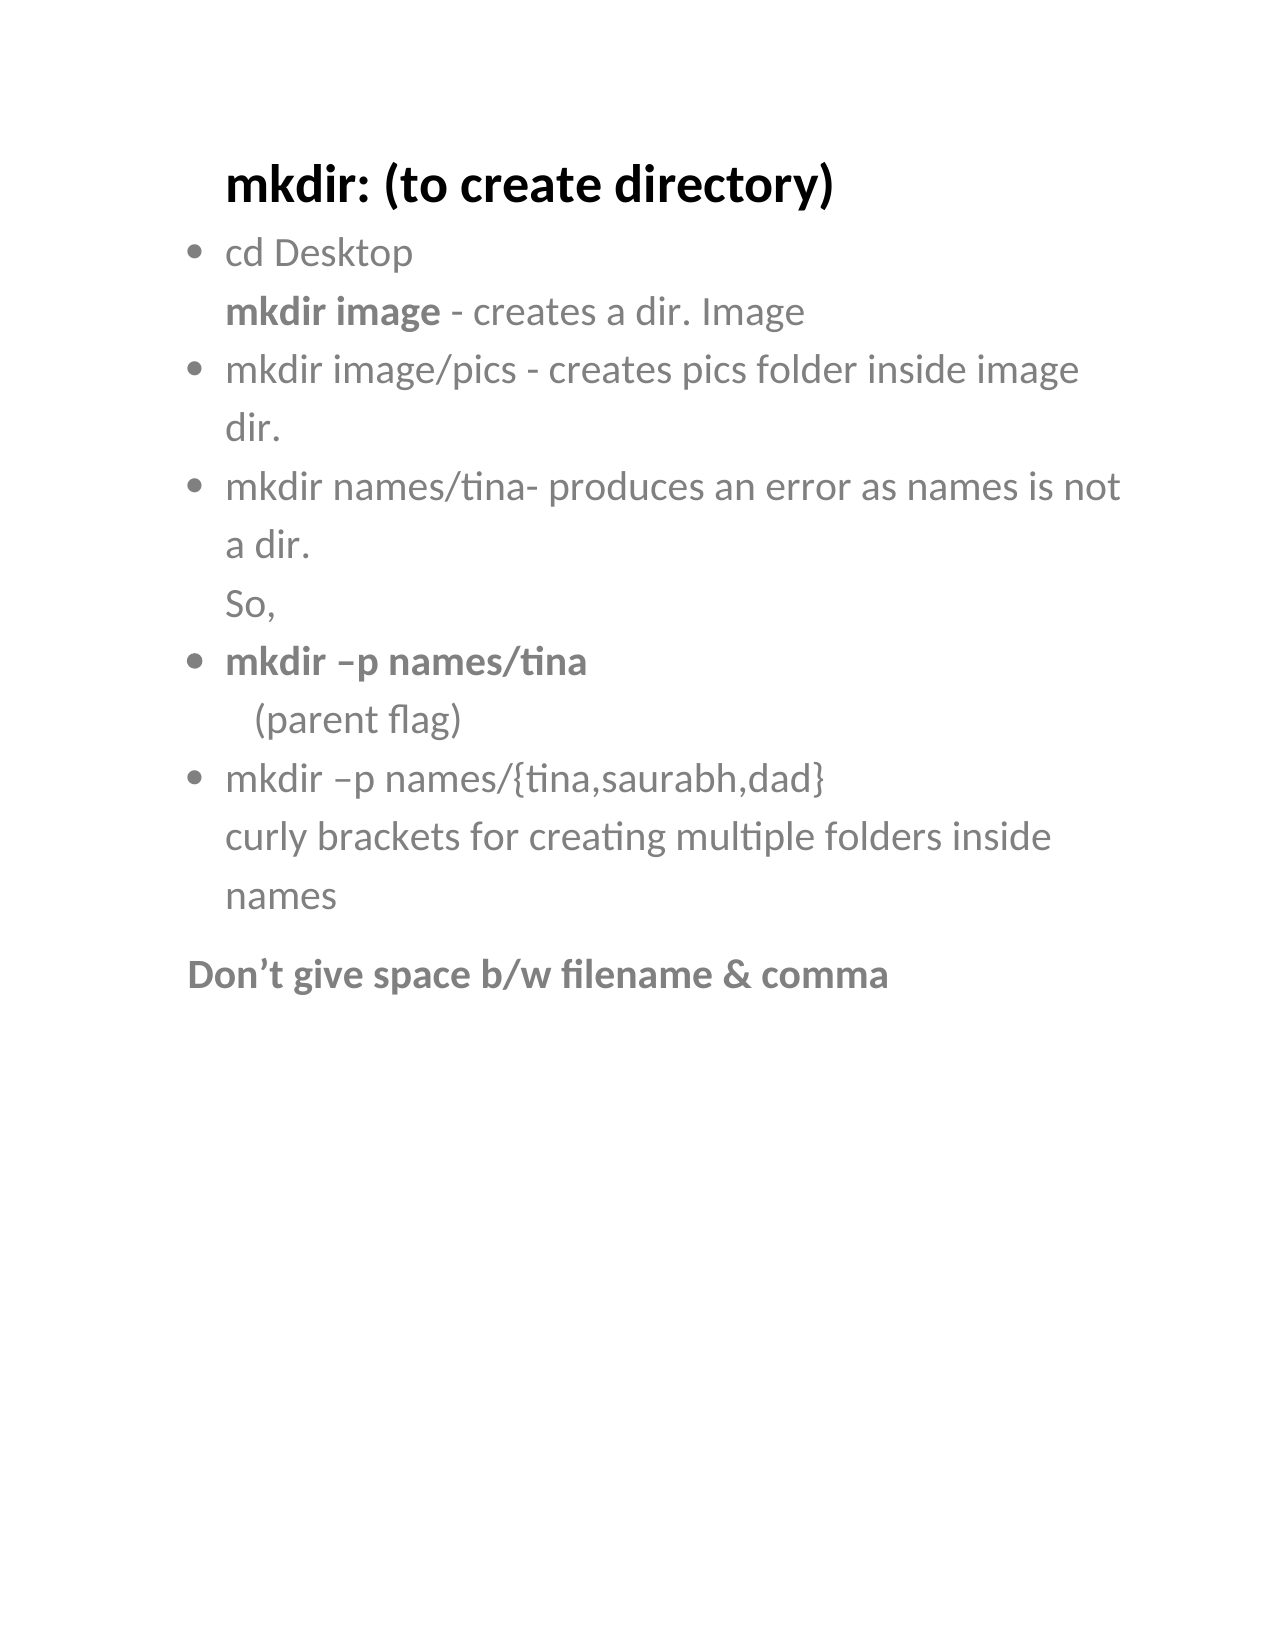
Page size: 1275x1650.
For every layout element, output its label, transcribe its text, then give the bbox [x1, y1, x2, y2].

list cd Desktop [187, 226, 1125, 277]
text Don’t give space b/w filename & comma [187, 948, 1125, 999]
list mkdir –p names/{tina,saurabh,dad} [187, 752, 1125, 803]
list (parent flag) [225, 693, 1125, 744]
list So, [225, 577, 1125, 627]
list mkdir image - creates a dir. Image [225, 284, 1125, 335]
list curly brackets for creating multiple folders inside names [225, 810, 1125, 920]
list mkdir –p names/tina [187, 635, 1125, 686]
list mkdir names/tina- produces an error as names is not a dir. [187, 460, 1125, 569]
list mkdir: (to create directory) [225, 150, 1125, 216]
list mkdir image/pics - creates pics folder inside image dir. [187, 343, 1125, 452]
